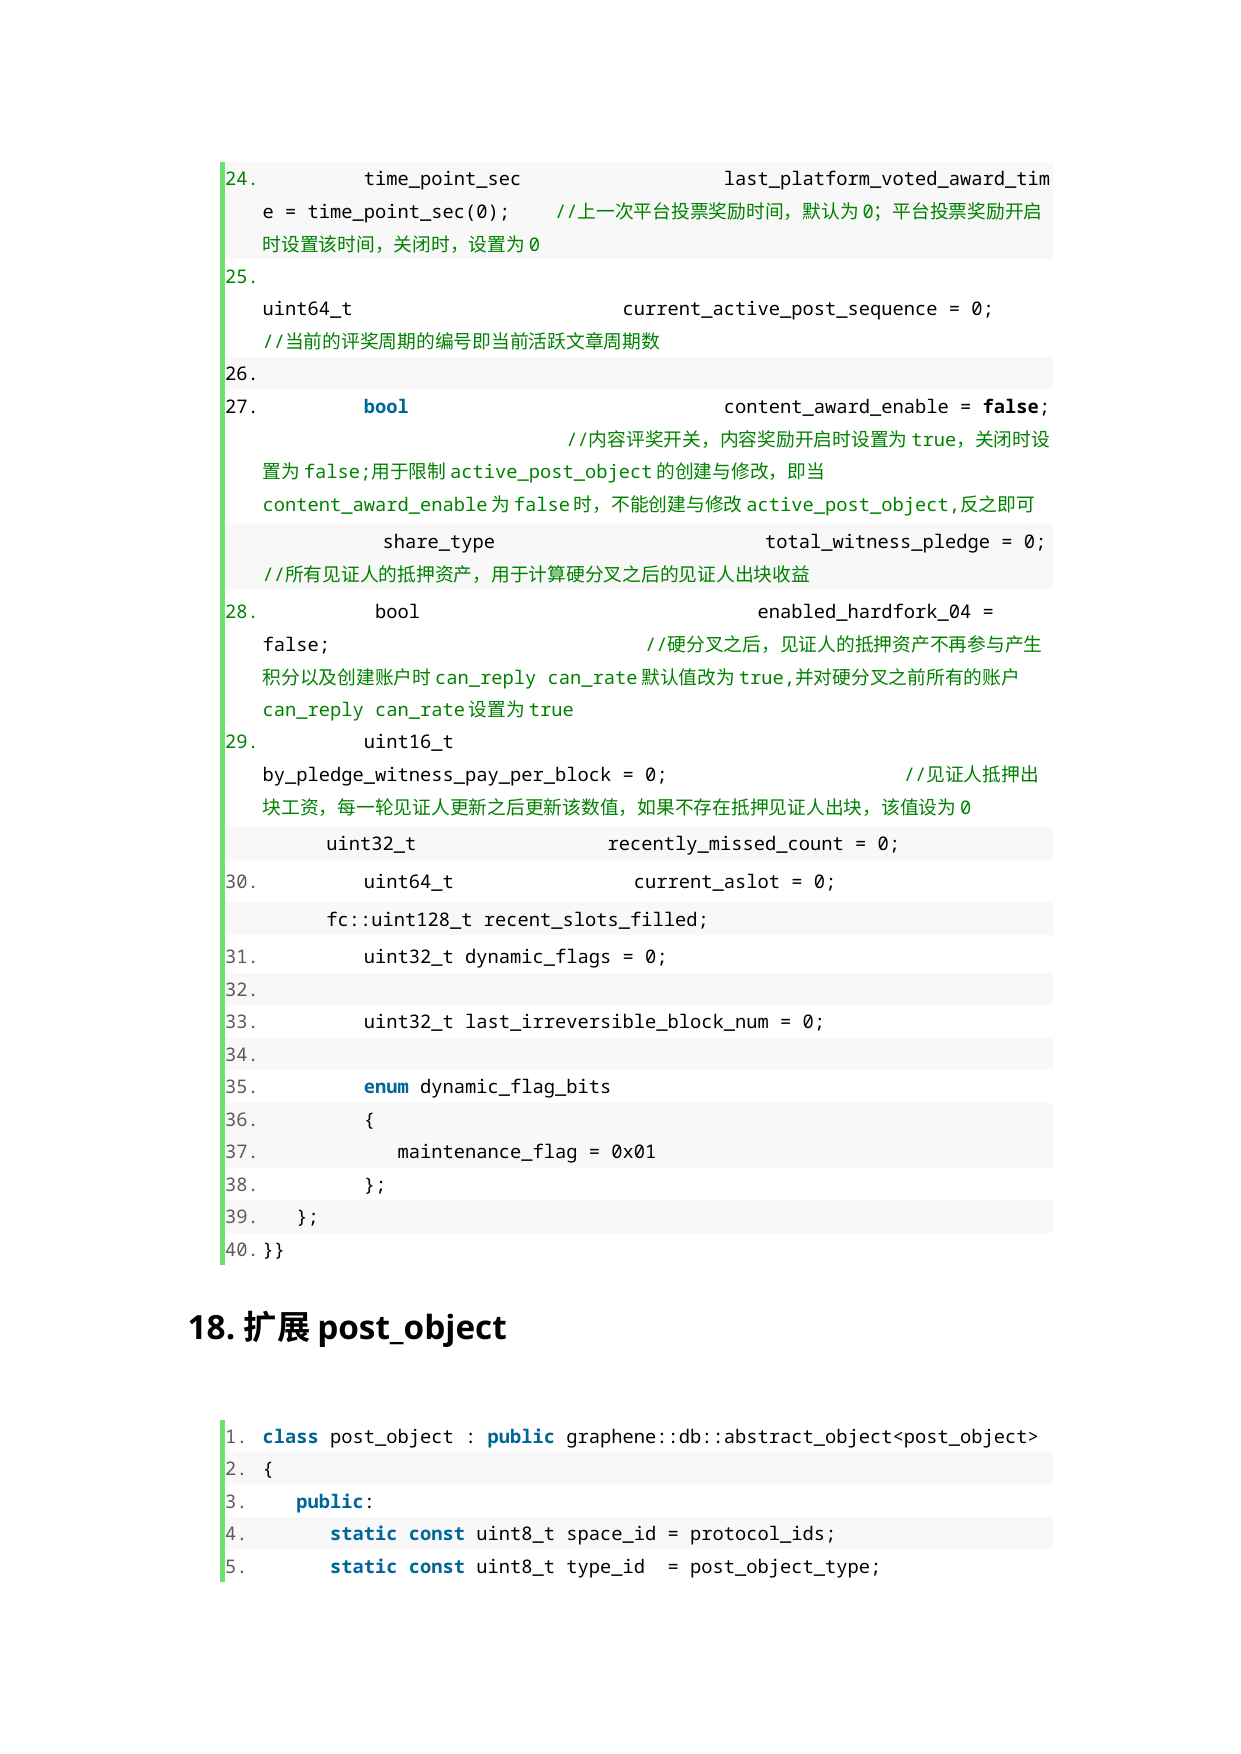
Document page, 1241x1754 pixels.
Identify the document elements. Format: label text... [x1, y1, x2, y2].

list uint32_t dynamic_flags = 0; [225, 945, 1053, 978]
list }} [225, 1238, 1053, 1270]
list bool content_award_enable = false; //内容评奖开关，内容奖励开启时设置为true，关闭时设置为false;用于限制active_post_object的创建与修改，即当content_award_enable为false时，不能创建与修改active_post_object,反之即可 [225, 389, 1053, 519]
list static const uint8_t space_id = protocol_ids; [225, 1522, 1053, 1555]
list time_point_sec last_platform_voted_award_time = time_point_sec(0); //上一次平台投票奖励时间，默认为0；平台投票奖励开启时设置该时间，关闭时，设置为0 [225, 162, 1053, 259]
list }; [225, 1205, 1053, 1238]
list { [225, 1108, 1053, 1140]
text fc::uint128_t recent_slots_filled; [225, 908, 1053, 940]
text bool enabled_hardfork_04 = false; //硬分叉之后，见证人的抵押资产不再参与产生积分以及创建账户时can_reply can_rate默认值改为true,并对硬分叉之前所有的账户can_reply can_rate设置为true [225, 595, 1053, 725]
text uint16_t by_pledge_witness_pay_per_block = 0; //见证人抵押出块工资，每一轮见证人更新之后更新该数值，如果不存在抵押见证人出块，该值设为0 [225, 730, 1053, 827]
list class post_object : public graphene::db::abstract_object<post_object> [225, 1425, 1053, 1457]
list }; [225, 1173, 1053, 1205]
text uint32_t recently_missed_count = 0; [225, 832, 1053, 865]
text share_type total_witness_pledge = 0; //所有见证人的抵押资产，用于计算硬分叉之后的见证人出块收益 [225, 524, 1053, 589]
text uint64_t current_aslot = 0; [225, 870, 1053, 902]
list enum dynamic_flag_bits [225, 1075, 1053, 1108]
list public: [225, 1490, 1053, 1522]
list maintenance_flag = 0x01 [225, 1140, 1053, 1173]
list { [225, 1457, 1053, 1490]
list uint32_t last_irreversible_block_num = 0; [225, 1010, 1053, 1043]
subtitle 18. 扩展post_object [187, 1297, 1053, 1362]
list uint64_t current_active_post_sequence = 0; //当前的评奖周期的编号即当前活跃文章周期数 [225, 259, 1053, 357]
list static const uint8_t type_id = post_object_type; [225, 1555, 1053, 1587]
